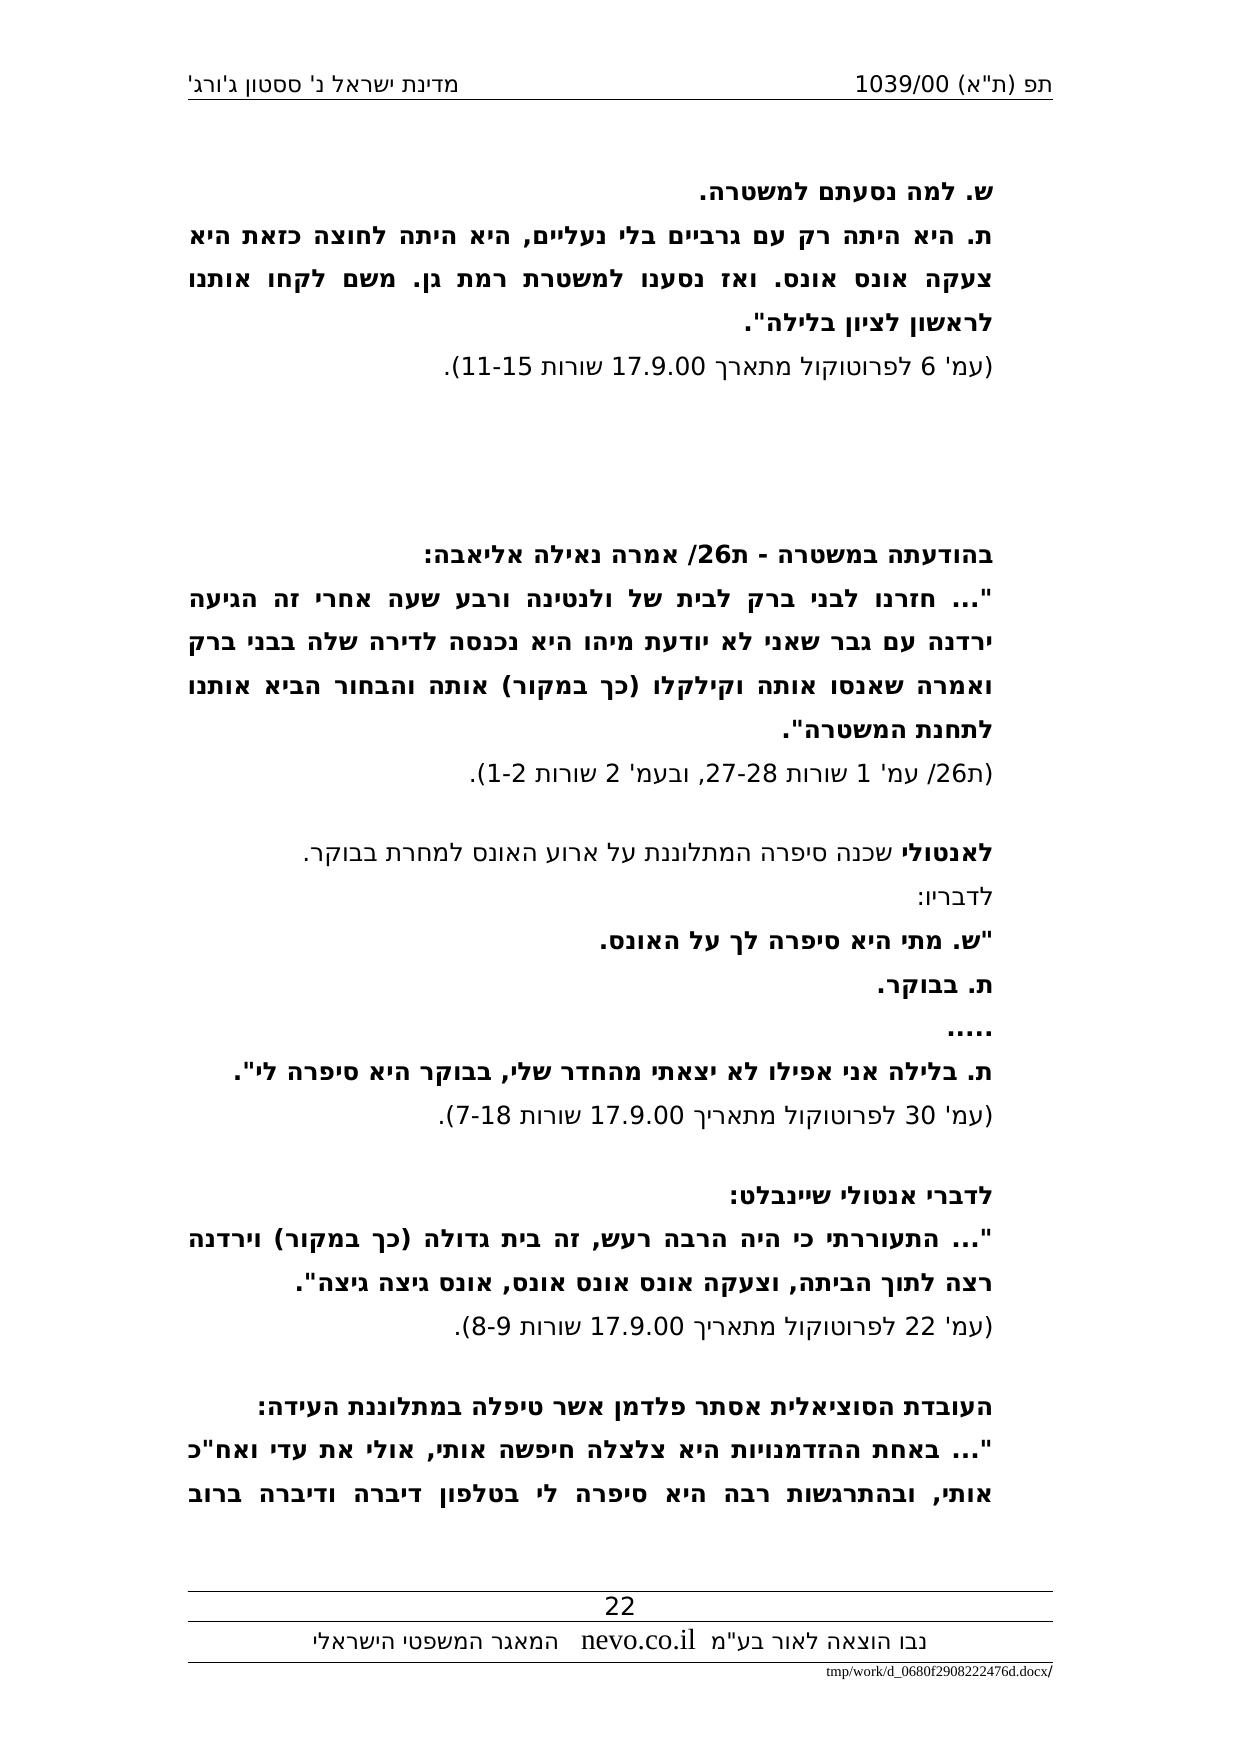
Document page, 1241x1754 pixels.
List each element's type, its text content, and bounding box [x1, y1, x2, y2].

text ..... [187, 1014, 994, 1043]
text (ת26/ עמ' 1 שורות 27-28, ובעמ' 2 שורות 1-2). [187, 759, 994, 788]
text לדבריו: [187, 882, 1053, 912]
text "... התעוררתי כי היה הרבה רעש, זה בית גדולה (כך במקור) וירדנה רצה לתוך הביתה, וצעקה אונס אונס אונס, אונס גיצה גיצה". [187, 1225, 994, 1298]
text העובדת הסוציאלית אסתר פלדמן אשר טיפלה במתלוננת העידה: [187, 1392, 994, 1421]
text "ש. מתי היא סיפרה לך על האונס. [187, 926, 994, 955]
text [187, 1436, 994, 1509]
text בהודעתה במשטרה - ת26/ אמרה נאילה אליאבה: [187, 540, 994, 569]
text לדברי אנטולי שיינבלט: [187, 1181, 1053, 1210]
text לאנטולי שכנה סיפרה המתלוננת על ארוע האונס למחרת בבוקר. [187, 839, 994, 868]
text ת. בבוקר. [187, 970, 994, 999]
text ת. היא היתה רק עם גרביים בלי נעליים, היא היתה לחוצה כזאת היא צעקה אונס אונס. ואז נסענו למשטרת רמת גן. משם לקחו אותנו לראשון לציון בלילה". [187, 221, 994, 338]
text (עמ' 6 לפרוטוקול מתארך 17.9.00 שורות 11-15). [187, 352, 994, 381]
text ת. בלילה אני אפילו לא יצאתי מהחדר שלי, בבוקר היא סיפרה לי". [187, 1057, 994, 1087]
text (עמ' 22 לפרוטוקול מתאריך 17.9.00 שורות 8-9). [187, 1312, 994, 1341]
text ש. למה נסעתם למשטרה. [187, 177, 994, 206]
text (עמ' 30 לפרוטוקול מתאריך 17.9.00 שורות 7-18). [187, 1101, 994, 1130]
text "... חזרנו לבני ברק לבית של ולנטינה ורבע שעה אחרי זה הגיעה ירדנה עם גבר שאני לא יודעת מיהו היא נכנסה לדירה שלה בבני ברק ואמרה שאנסו אותה וקילקלו (כך במקור) אותה והבחור הביא אותנו לתחנת המשטרה". [187, 584, 994, 744]
